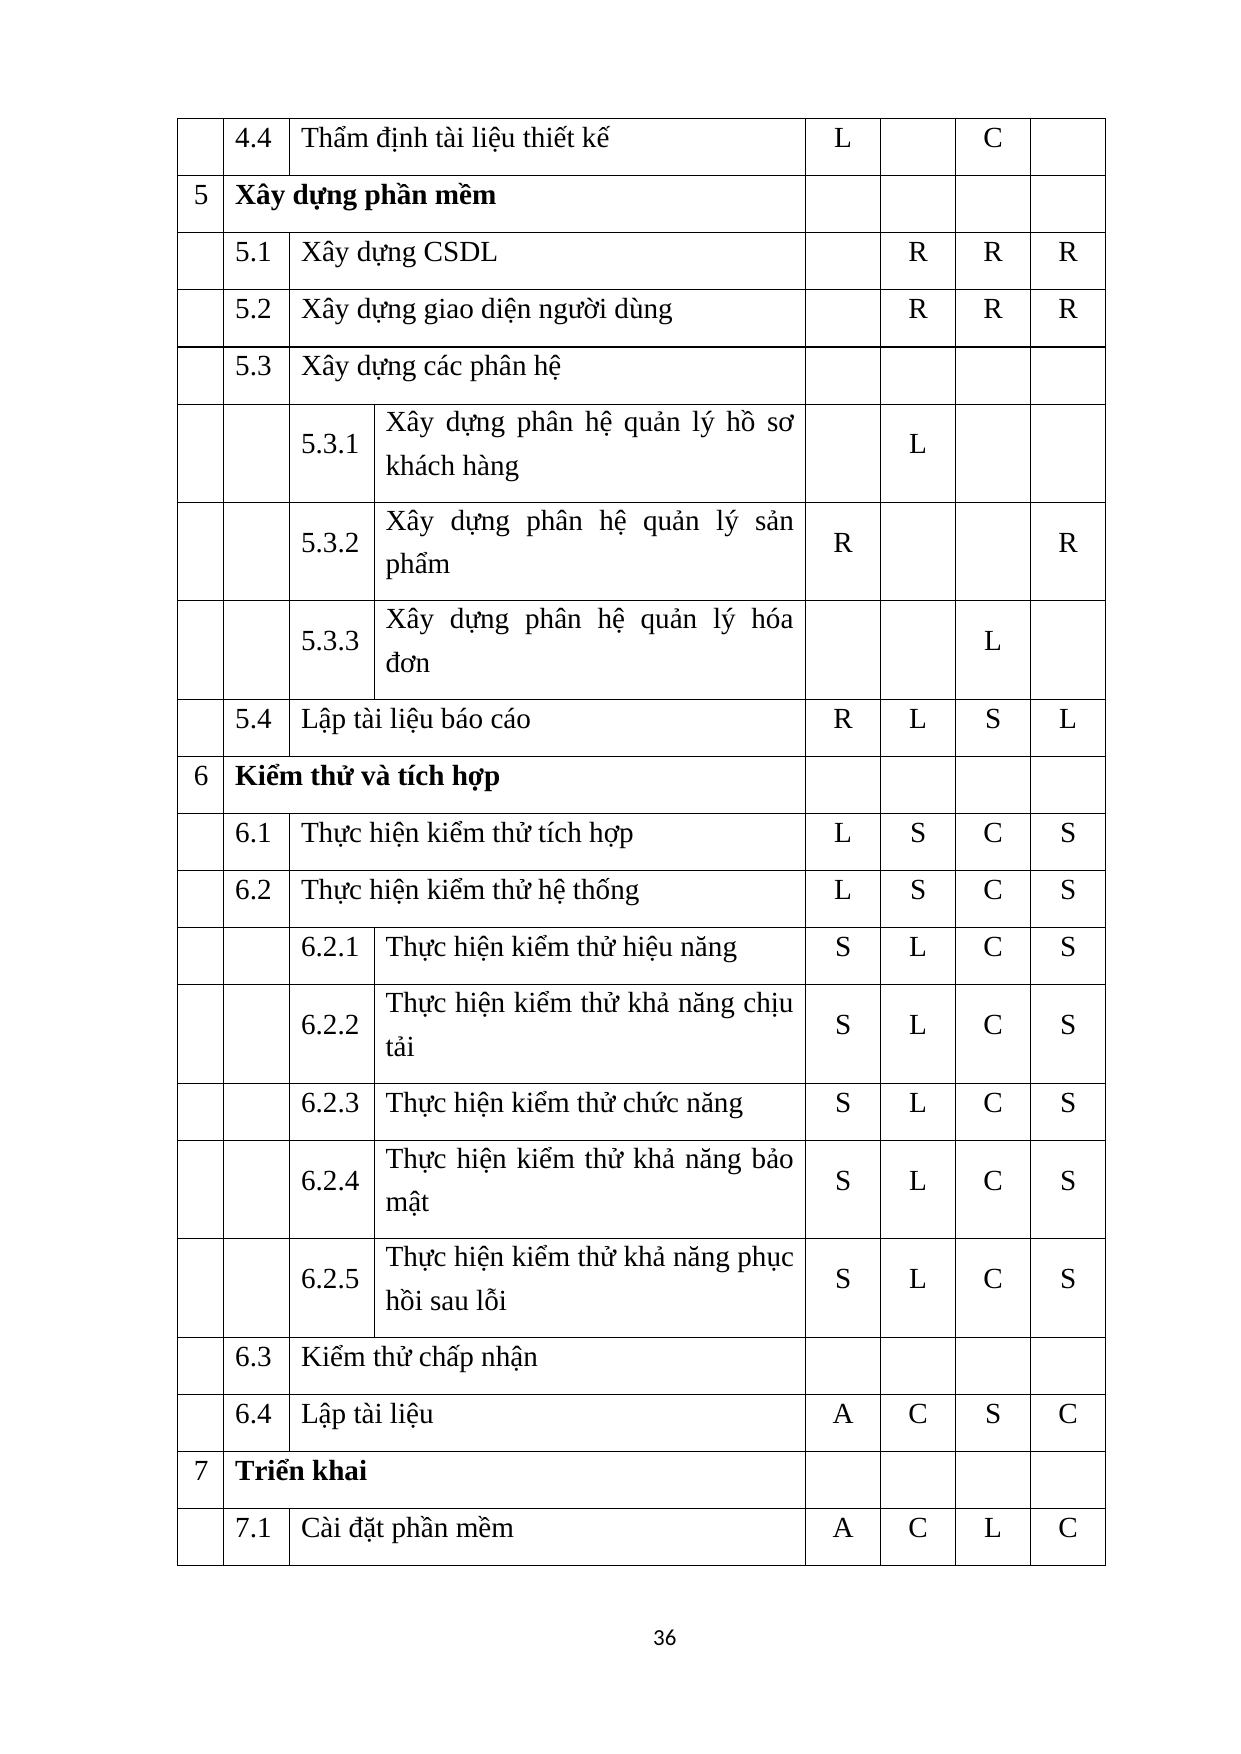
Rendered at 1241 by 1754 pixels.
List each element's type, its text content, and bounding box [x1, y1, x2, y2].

table_cell L [806, 871, 880, 927]
table_cell R [1031, 503, 1105, 600]
table_cell S [1031, 928, 1105, 984]
table_cell [806, 1338, 880, 1394]
table_cell L [881, 1084, 955, 1140]
table_cell [178, 1141, 223, 1238]
table_cell [178, 1084, 223, 1140]
table_cell [881, 1338, 955, 1394]
table_cell [881, 119, 955, 175]
table_cell [178, 405, 223, 502]
table_cell 5 [178, 176, 223, 232]
table_cell [956, 1452, 1030, 1508]
table_cell 6.2.5 [290, 1239, 374, 1337]
table_cell Thực hiện kiểm thử khả năng chịu tải [375, 985, 805, 1083]
table_cell [881, 757, 955, 813]
table_cell [178, 233, 223, 289]
table_cell L [881, 1141, 955, 1238]
table_cell L [881, 700, 955, 756]
table_cell 5.3.3 [290, 601, 374, 699]
table_cell [806, 601, 880, 699]
table_cell [806, 405, 880, 502]
table_cell [881, 1452, 955, 1508]
table_cell [224, 601, 289, 699]
table_cell [881, 503, 955, 600]
table_cell [881, 348, 955, 403]
table_cell 5.4 [224, 700, 289, 756]
table_cell Xây dựng phần mềm [224, 176, 805, 232]
table_cell 6.2.3 [290, 1084, 374, 1140]
table_cell [1031, 176, 1105, 232]
table_cell [178, 290, 223, 346]
table_cell L [881, 405, 955, 502]
table_cell [1031, 348, 1105, 403]
table_cell [956, 503, 1030, 600]
table_cell L [881, 1239, 955, 1337]
table_cell Thực hiện kiểm thử chức năng [375, 1084, 805, 1140]
table_cell [806, 176, 880, 232]
table_cell [178, 1338, 223, 1394]
table_cell [178, 348, 223, 403]
table_cell Triển khai [224, 1452, 805, 1508]
table_cell [956, 1338, 1030, 1394]
table_cell 5.3 [224, 348, 289, 403]
table_cell R [806, 700, 880, 756]
table_cell Xây dựng phân hệ quản lý sản phẩm [375, 503, 805, 600]
table_cell S [1031, 985, 1105, 1083]
table_cell L [956, 601, 1030, 699]
table_cell S [1031, 1239, 1105, 1337]
table_cell 4.4 [224, 119, 289, 175]
table_cell 6.4 [224, 1395, 289, 1451]
table_cell [224, 928, 289, 984]
table_cell C [956, 1239, 1030, 1337]
table_cell S [1031, 1084, 1105, 1140]
table_cell R [881, 290, 955, 346]
table_cell [1031, 1452, 1105, 1508]
table_cell [956, 757, 1030, 813]
table_cell L [881, 928, 955, 984]
table_cell L [956, 1509, 1030, 1565]
table_cell C [956, 1084, 1030, 1140]
table_cell [881, 601, 955, 699]
table_cell 6.3 [224, 1338, 289, 1394]
table_cell [956, 348, 1030, 403]
table_cell 6 [178, 757, 223, 813]
table_cell S [1031, 1141, 1105, 1238]
table_cell [178, 985, 223, 1083]
table_cell [806, 348, 880, 403]
table_cell C [881, 1509, 955, 1565]
table_cell 5.3.1 [290, 405, 374, 502]
table_cell [1031, 757, 1105, 813]
table_cell [806, 290, 880, 346]
table_cell Thực hiện kiểm thử hiệu năng [375, 928, 805, 984]
table_cell [224, 1141, 289, 1238]
table_cell 7.1 [224, 1509, 289, 1565]
table_cell L [806, 119, 880, 175]
table_cell R [1031, 290, 1105, 346]
table_cell R [1031, 233, 1105, 289]
table_cell Lập tài liệu báo cáo [290, 700, 805, 756]
table_cell [806, 233, 880, 289]
table_cell S [881, 871, 955, 927]
table_cell 7 [178, 1452, 223, 1508]
table_cell S [806, 1084, 880, 1140]
table_cell C [956, 814, 1030, 870]
table_cell S [806, 1239, 880, 1337]
table_cell [178, 700, 223, 756]
table_cell Thực hiện kiểm thử khả năng phục hồi sau lỗi [375, 1239, 805, 1337]
table_cell C [956, 1141, 1030, 1238]
table_cell 6.2.2 [290, 985, 374, 1083]
table_cell [881, 176, 955, 232]
table_cell L [806, 814, 880, 870]
table_cell Xây dựng giao diện người dùng [290, 290, 805, 346]
table_cell Thẩm định tài liệu thiết kế [290, 119, 805, 175]
table_cell S [1031, 871, 1105, 927]
table_cell [178, 601, 223, 699]
table_cell A [806, 1509, 880, 1565]
table_cell [224, 985, 289, 1083]
table_cell [1031, 601, 1105, 699]
table_cell [806, 1452, 880, 1508]
table_cell C [956, 928, 1030, 984]
table_cell 5.2 [224, 290, 289, 346]
table_cell Xây dựng phân hệ quản lý hóa đơn [375, 601, 805, 699]
table_cell [178, 871, 223, 927]
table_cell C [956, 871, 1030, 927]
table_cell Lập tài liệu [290, 1395, 805, 1451]
table_cell [224, 1084, 289, 1140]
table_cell [178, 1509, 223, 1565]
table_cell C [956, 985, 1030, 1083]
table_cell 5.3.2 [290, 503, 374, 600]
table_cell L [881, 985, 955, 1083]
table_cell [1031, 405, 1105, 502]
table_cell [224, 405, 289, 502]
table_cell [1031, 119, 1105, 175]
table_cell Kiểm thử chấp nhận [290, 1338, 805, 1394]
table_cell [956, 176, 1030, 232]
table_cell [178, 1395, 223, 1451]
table_cell C [1031, 1509, 1105, 1565]
table_cell Xây dựng các phân hệ [290, 348, 805, 403]
table_cell S [806, 1141, 880, 1238]
table_cell [224, 503, 289, 600]
table_cell S [806, 928, 880, 984]
table_cell 6.2 [224, 871, 289, 927]
table_cell Xây dựng CSDL [290, 233, 805, 289]
table_cell R [806, 503, 880, 600]
table_cell Cài đặt phần mềm [290, 1509, 805, 1565]
table_cell S [956, 1395, 1030, 1451]
table_cell 6.2.4 [290, 1141, 374, 1238]
table_cell R [956, 290, 1030, 346]
table_cell C [956, 119, 1030, 175]
table_cell 6.2.1 [290, 928, 374, 984]
table_cell [178, 814, 223, 870]
table_cell Xây dựng phân hệ quản lý hồ sơ khách hàng [375, 405, 805, 502]
table_cell L [1031, 700, 1105, 756]
table_cell Thực hiện kiểm thử hệ thống [290, 871, 805, 927]
table_cell Thực hiện kiểm thử tích hợp [290, 814, 805, 870]
table_cell [1031, 1338, 1105, 1394]
table_cell 6.1 [224, 814, 289, 870]
table_cell R [881, 233, 955, 289]
table_cell [178, 1239, 223, 1337]
table_cell A [806, 1395, 880, 1451]
table_cell Thực hiện kiểm thử khả năng bảo mật [375, 1141, 805, 1238]
table_cell C [881, 1395, 955, 1451]
table_cell S [956, 700, 1030, 756]
table_cell R [956, 233, 1030, 289]
table_cell [806, 757, 880, 813]
table_cell S [806, 985, 880, 1083]
table_cell [956, 405, 1030, 502]
table_cell Kiểm thử và tích hợp [224, 757, 805, 813]
table_cell 5.1 [224, 233, 289, 289]
table_cell [178, 503, 223, 600]
table_cell [178, 119, 223, 175]
table_cell C [1031, 1395, 1105, 1451]
table_cell [224, 1239, 289, 1337]
table_cell [178, 928, 223, 984]
table_cell S [881, 814, 955, 870]
table_cell S [1031, 814, 1105, 870]
